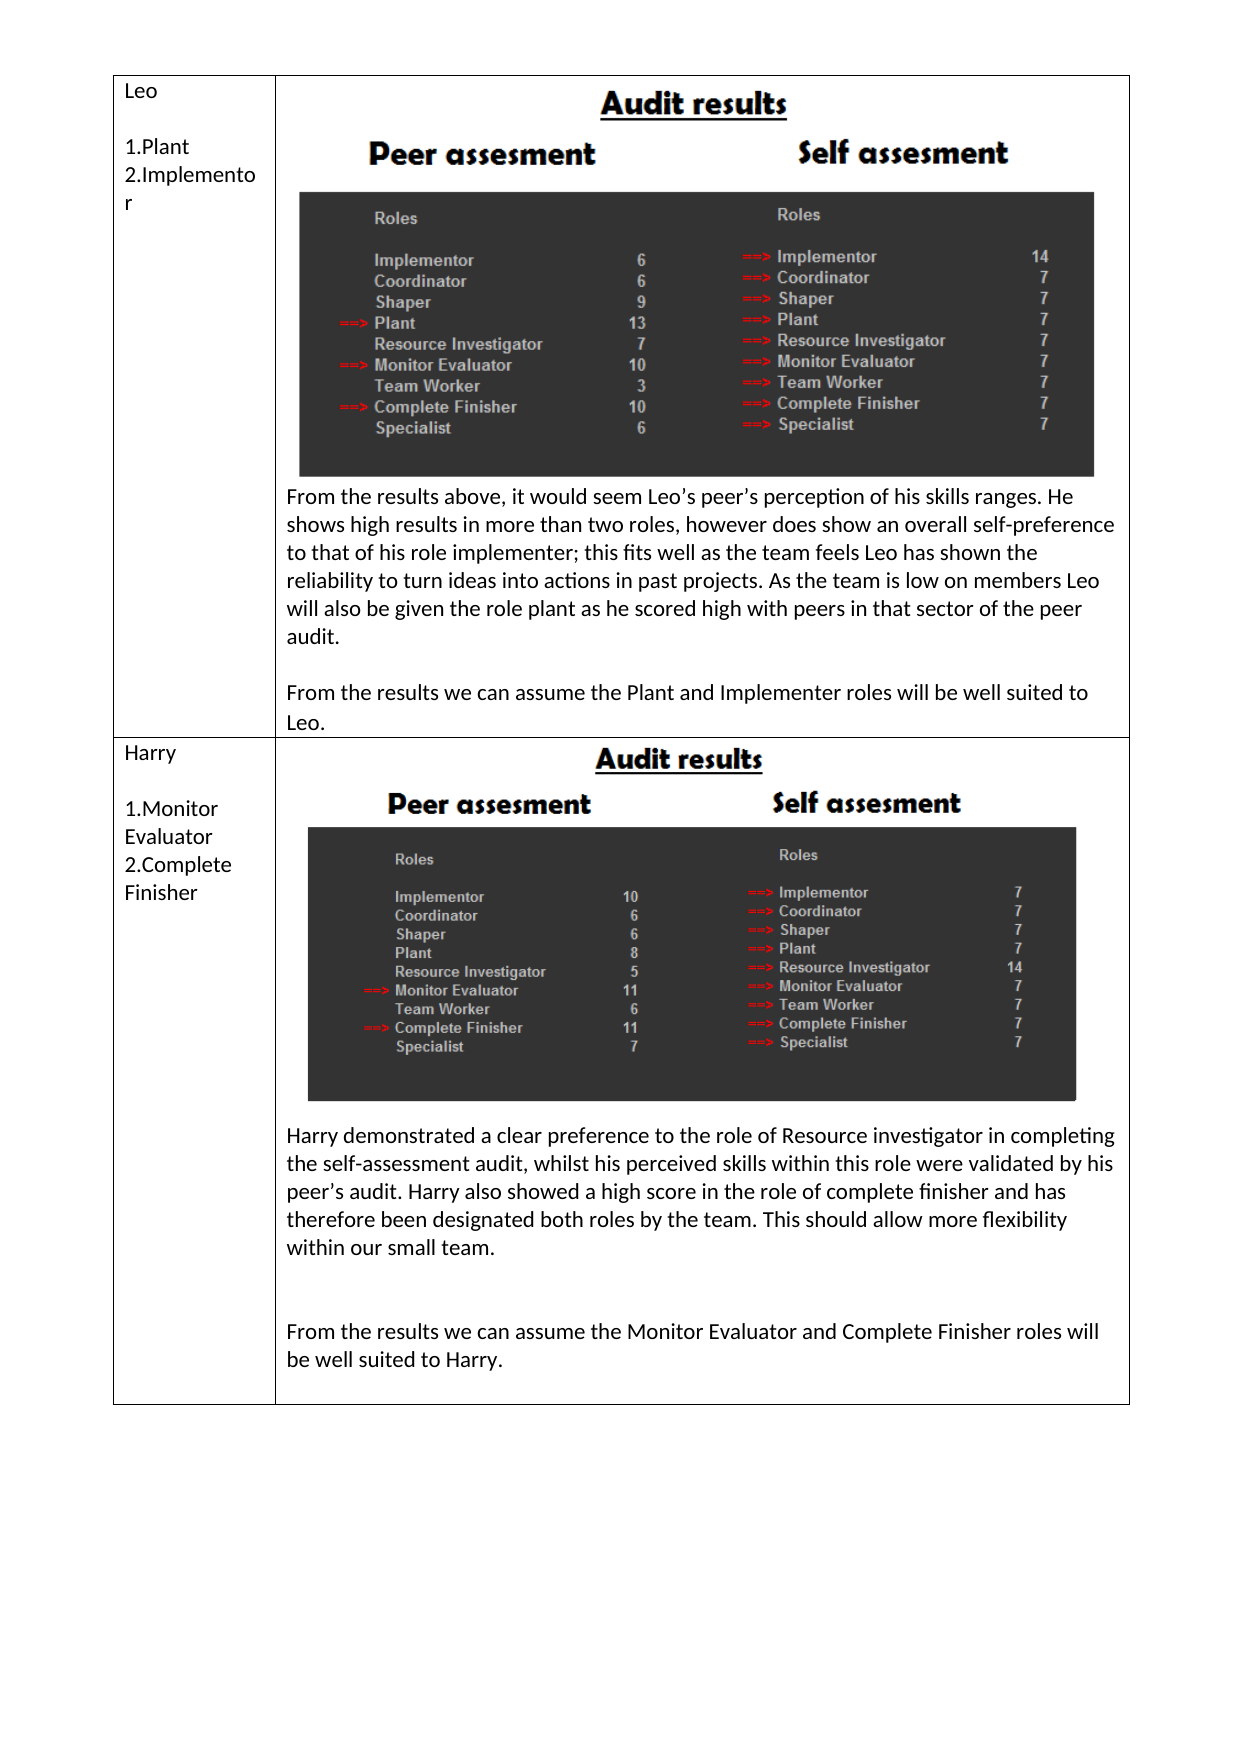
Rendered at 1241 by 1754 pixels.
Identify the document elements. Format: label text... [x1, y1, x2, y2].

table_cell Harry demonstrated a clear preference to the role of Resource investigator in completing the self-assessment audit, whilst his perceived skills within this role were validated by his peer’s audit. Harry also showed a high score in the role of complete finisher and has therefore been designated both roles by the team. This should allow more flexibility within our small team. From the results we can assume the Monitor Evaluator and Complete Finisher roles will be well suited to Harry. [276, 738, 1129, 1403]
table_cell From the results above, it would seem Leo’s peer’s perception of his skills ranges. He shows high results in more than two roles, however does show an overall self-preference to that of his role implementer; this fits well as the team feels Leo has shown the reliability to turn ideas into actions in past projects. As the team is low on members Leo will also be given the role plant as he scored high with peers in that sector of the peer audit. From the results we can assume the Plant and Implementer roles will be well suited to Leo. [276, 76, 1129, 737]
picture [286, 76, 1104, 483]
table_cell Leo 1.Plant 2.Implementor [114, 76, 275, 737]
picture [286, 738, 1095, 1121]
table_cell Harry 1.Monitor Evaluator 2.Complete Finisher [114, 738, 275, 1403]
